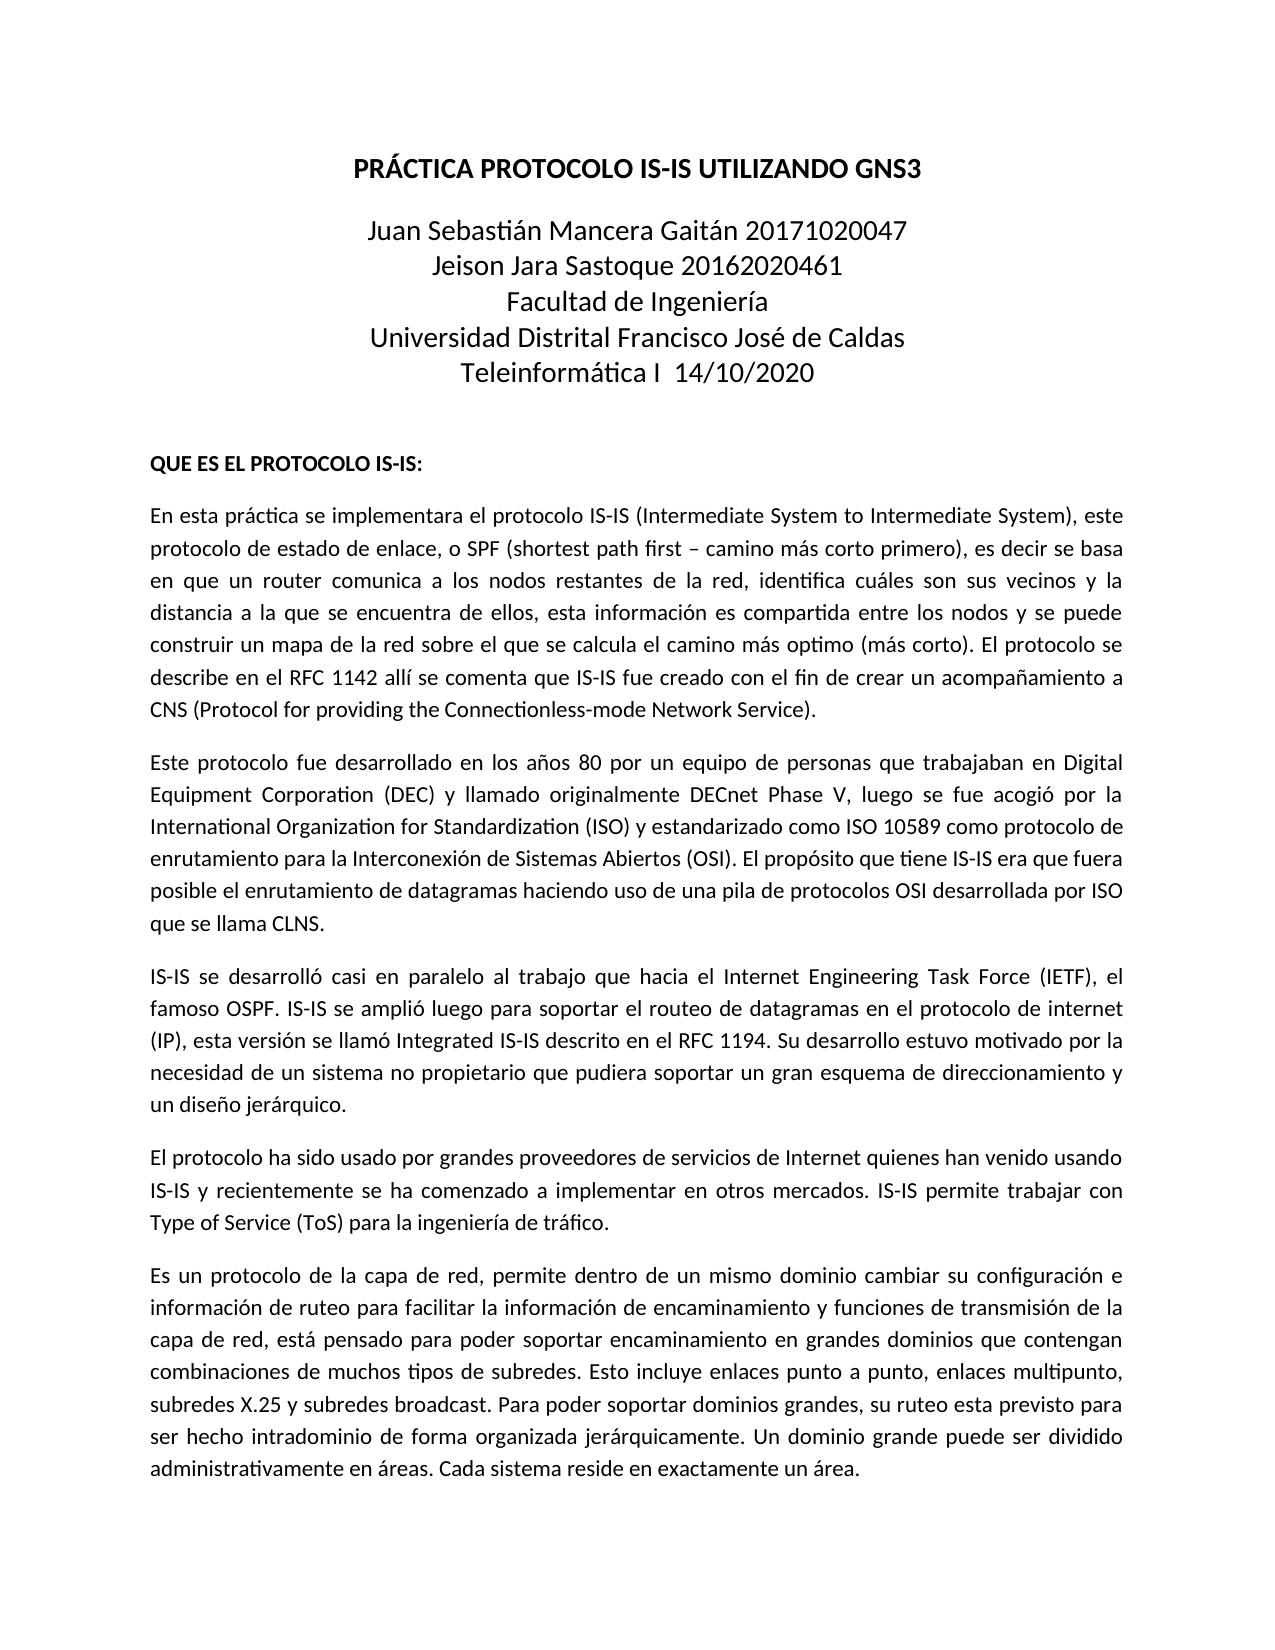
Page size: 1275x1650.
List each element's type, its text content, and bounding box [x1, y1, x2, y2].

text Facultad de Ingeniería [150, 283, 1125, 319]
text PRÁCTICA PROTOCOLO IS-IS UTILIZANDO GNS3 [150, 150, 1125, 186]
text IS-IS se desarrolló casi en paralelo al trabajo que hacia el Internet Engineering Task Force (IETF), el famoso OSPF. IS-IS se amplió luego para soportar el routeo de datagramas en el protocolo de internet (IP), esta versión se llamó Integrated IS-IS descrito en el RFC 1194. Su desarrollo estuvo motivado por la necesidad de un sistema no propietario que pudiera soportar un gran esquema de direccionamiento y un diseño jerárquico. [150, 962, 1125, 1118]
text QUE ES EL PROTOCOLO IS-IS: [150, 449, 1125, 477]
text Juan Sebastián Mancera Gaitán 20171020047 [150, 212, 1125, 247]
text Jeison Jara Sastoque 20162020461 [150, 247, 1125, 283]
text Teleinformática I 14/10/2020 [150, 354, 1125, 390]
text En esta práctica se implementara el protocolo IS-IS (Intermediate System to Intermediate System), este protocolo de estado de enlace, o SPF (shortest path first – camino más corto primero), es decir se basa en que un router comunica a los nodos restantes de la red, identifica cuáles son sus vecinos y la distancia a la que se encuentra de ellos, esta información es compartida entre los nodos y se puede construir un mapa de la red sobre el que se calcula el camino más optimo (más corto). El protocolo se describe en el RFC 1142 allí se comenta que IS-IS fue creado con el fin de crear un acompañamiento a CNS (Protocol for providing the Connectionless-mode Network Service). [150, 502, 1125, 723]
text Este protocolo fue desarrollado en los años 80 por un equipo de personas que trabajaban en Digital Equipment Corporation (DEC) y llamado originalmente DECnet Phase V, luego se fue acogió por la International Organization for Standardization (ISO) y estandarizado como ISO 10589 como protocolo de enrutamiento para la Interconexión de Sistemas Abiertos (OSI). El propósito que tiene IS-IS era que fuera posible el enrutamiento de datagramas haciendo uso de una pila de protocolos OSI desarrollada por ISO que se llama CLNS. [150, 748, 1125, 937]
text Universidad Distrital Francisco José de Caldas [150, 319, 1125, 354]
text Es un protocolo de la capa de red, permite dentro de un mismo dominio cambiar su configuración e información de ruteo para facilitar la información de encaminamiento y funciones de transmisión de la capa de red, está pensado para poder soportar encaminamiento en grandes dominios que contengan combinaciones de muchos tipos de subredes. Esto incluye enlaces punto a punto, enlaces multipunto, subredes X.25 y subredes broadcast. Para poder soportar dominios grandes, su ruteo esta previsto para ser hecho intradominio de forma organizada jerárquicamente. Un dominio grande puede ser dividido administrativamente en áreas. Cada sistema reside en exactamente un área. [150, 1261, 1125, 1482]
text El protocolo ha sido usado por grandes proveedores de servicios de Internet quienes han venido usando IS-IS y recientemente se ha comenzado a implementar en otros mercados. IS-IS permite trabajar con Type of Service (ToS) para la ingeniería de tráfico. [150, 1143, 1125, 1236]
